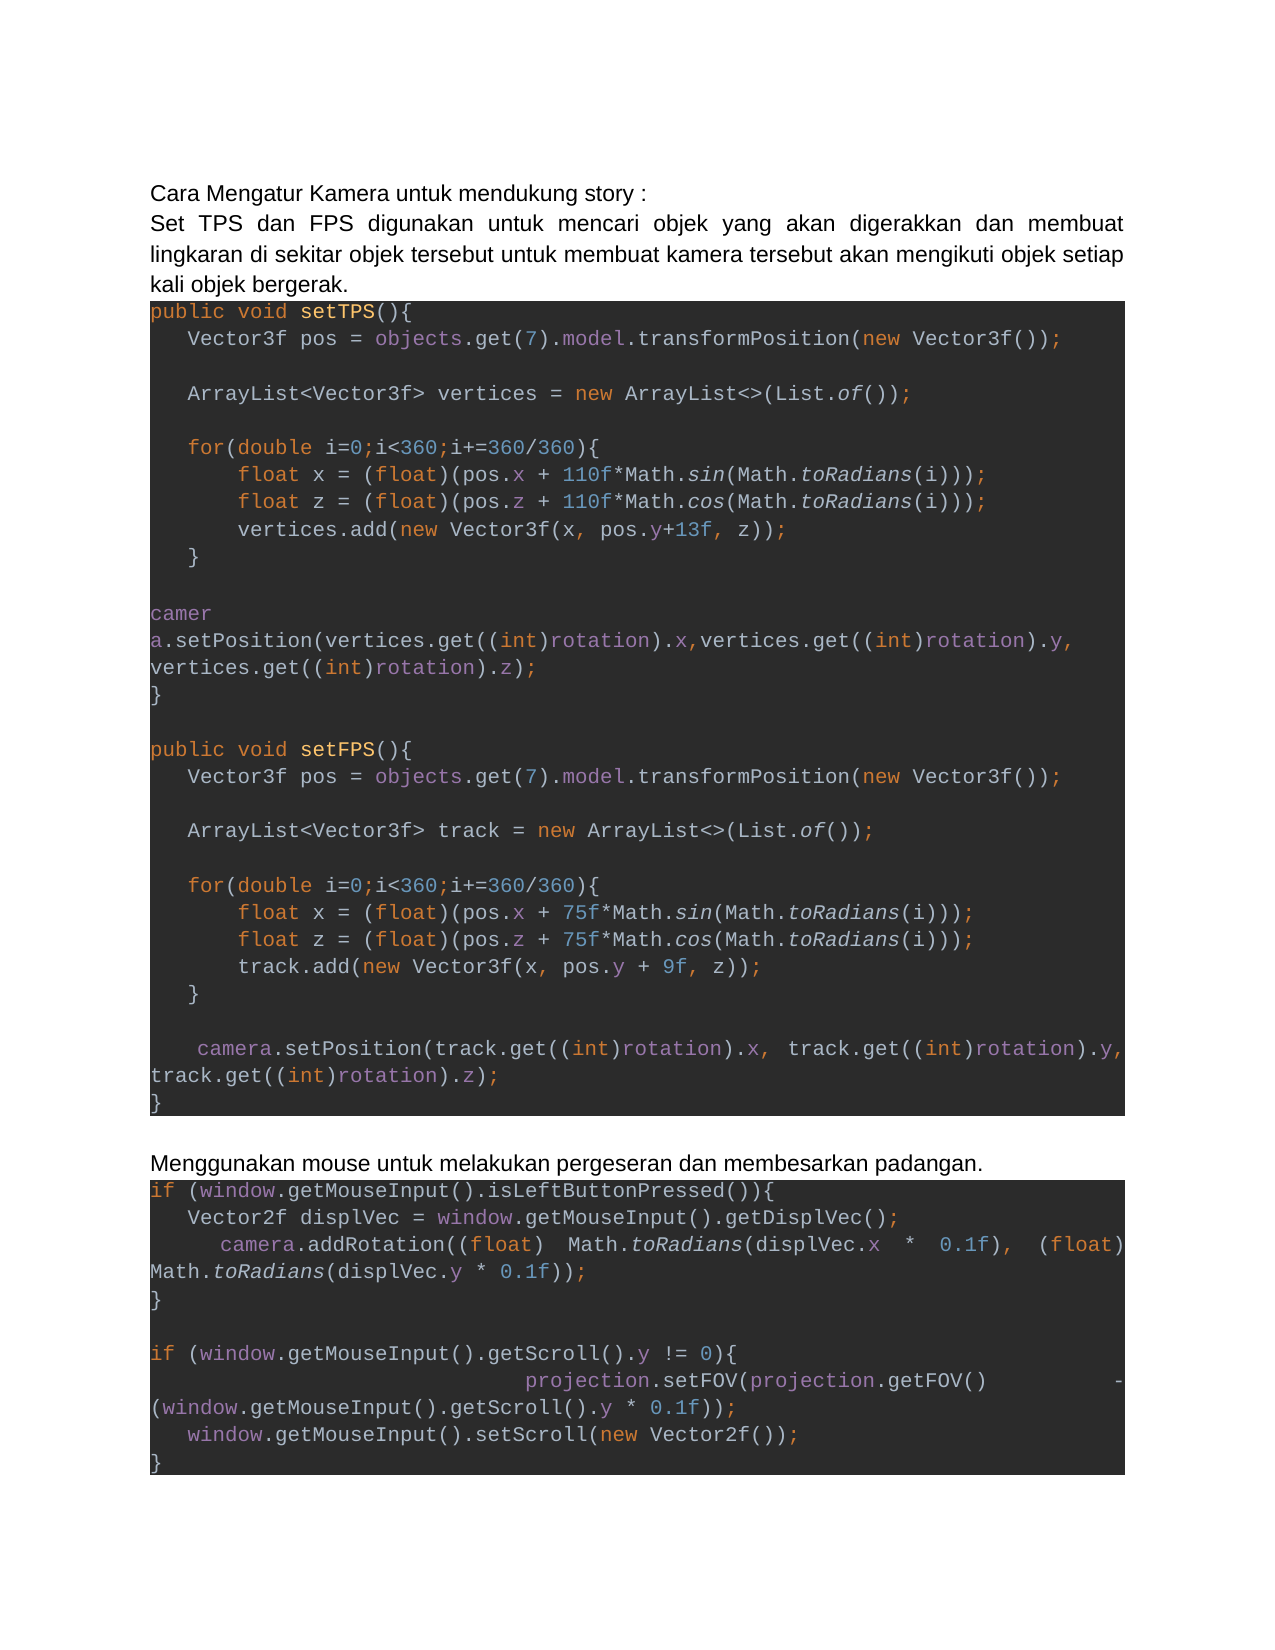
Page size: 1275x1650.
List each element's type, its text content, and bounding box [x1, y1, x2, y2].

text Cara Mengatur Kamera untuk mendukung story : [150, 180, 1125, 207]
text ArrayList<Vector3f> track = new ArrayList<>(List.of()); [150, 820, 1125, 844]
text Vector3f pos = objects.get(7).model.transformPosition(new Vector3f()); [150, 766, 1125, 789]
text } [150, 983, 1125, 1007]
text track.add(new Vector3f(x, pos.y + 9f, z)); [150, 956, 1125, 980]
text Vector2f displVec = window.getMouseInput().getDisplVec(); [150, 1207, 1125, 1231]
text float z = (float)(pos.z + 110f*Math.cos(Math.toRadians(i))); [150, 491, 1125, 515]
text for(double i=0;i<360;i+=360/360){ [150, 875, 1125, 898]
text Vector3f pos = objects.get(7).model.transformPosition(new Vector3f()); [150, 328, 1125, 352]
text float z = (float)(pos.z + 75f*Math.cos(Math.toRadians(i))); [150, 929, 1125, 953]
text projection.setFOV(projection.getFOV() - (window.getMouseInput().getScroll().y * 0.1f)); [150, 1370, 1125, 1421]
text vertices.add(new Vector3f(x, pos.y+13f, z)); [150, 518, 1125, 542]
text window.getMouseInput().setScroll(new Vector2f()); [150, 1424, 1125, 1448]
text if (window.getMouseInput().getScroll().y != 0){ [150, 1343, 1125, 1367]
text float x = (float)(pos.x + 110f*Math.sin(Math.toRadians(i))); [150, 464, 1125, 488]
text for(double i=0;i<360;i+=360/360){ [150, 437, 1125, 461]
text } [150, 684, 1125, 708]
text public void setFPS(){ [150, 739, 1125, 762]
text } [150, 546, 1125, 569]
text float x = (float)(pos.x + 75f*Math.sin(Math.toRadians(i))); [150, 902, 1125, 926]
text ArrayList<Vector3f> vertices = new ArrayList<>(List.of()); [150, 383, 1125, 406]
text camera.setPosition(track.get((int)rotation).x, track.get((int)rotation).y, track.get((int)rotation).z); [150, 1038, 1125, 1089]
text } [150, 1092, 1125, 1116]
text camera.addRotation((float) Math.toRadians(displVec.x * 0.1f), (float) Math.toRadians(displVec.y * 0.1f)); [150, 1234, 1125, 1285]
text Set TPS dan FPS digunakan untuk mencari objek yang akan digerakkan dan membuat lingkaran di sekitar objek tersebut untuk membuat kamera tersebut akan mengikuti objek setiap kali objek bergerak. [150, 210, 1125, 297]
text } [150, 1452, 1125, 1475]
text public void setTPS(){ [150, 301, 1125, 325]
text Menggunakan mouse untuk melakukan pergeseran dan membesarkan padangan. [150, 1149, 1125, 1176]
text } [150, 1288, 1125, 1312]
text camera.setPosition(vertices.get((int)rotation).x,vertices.get((int)rotation).y, vertices.get((int)rotation).z); [150, 573, 1125, 681]
text if (window.getMouseInput().isLeftButtonPressed()){ [150, 1180, 1125, 1203]
